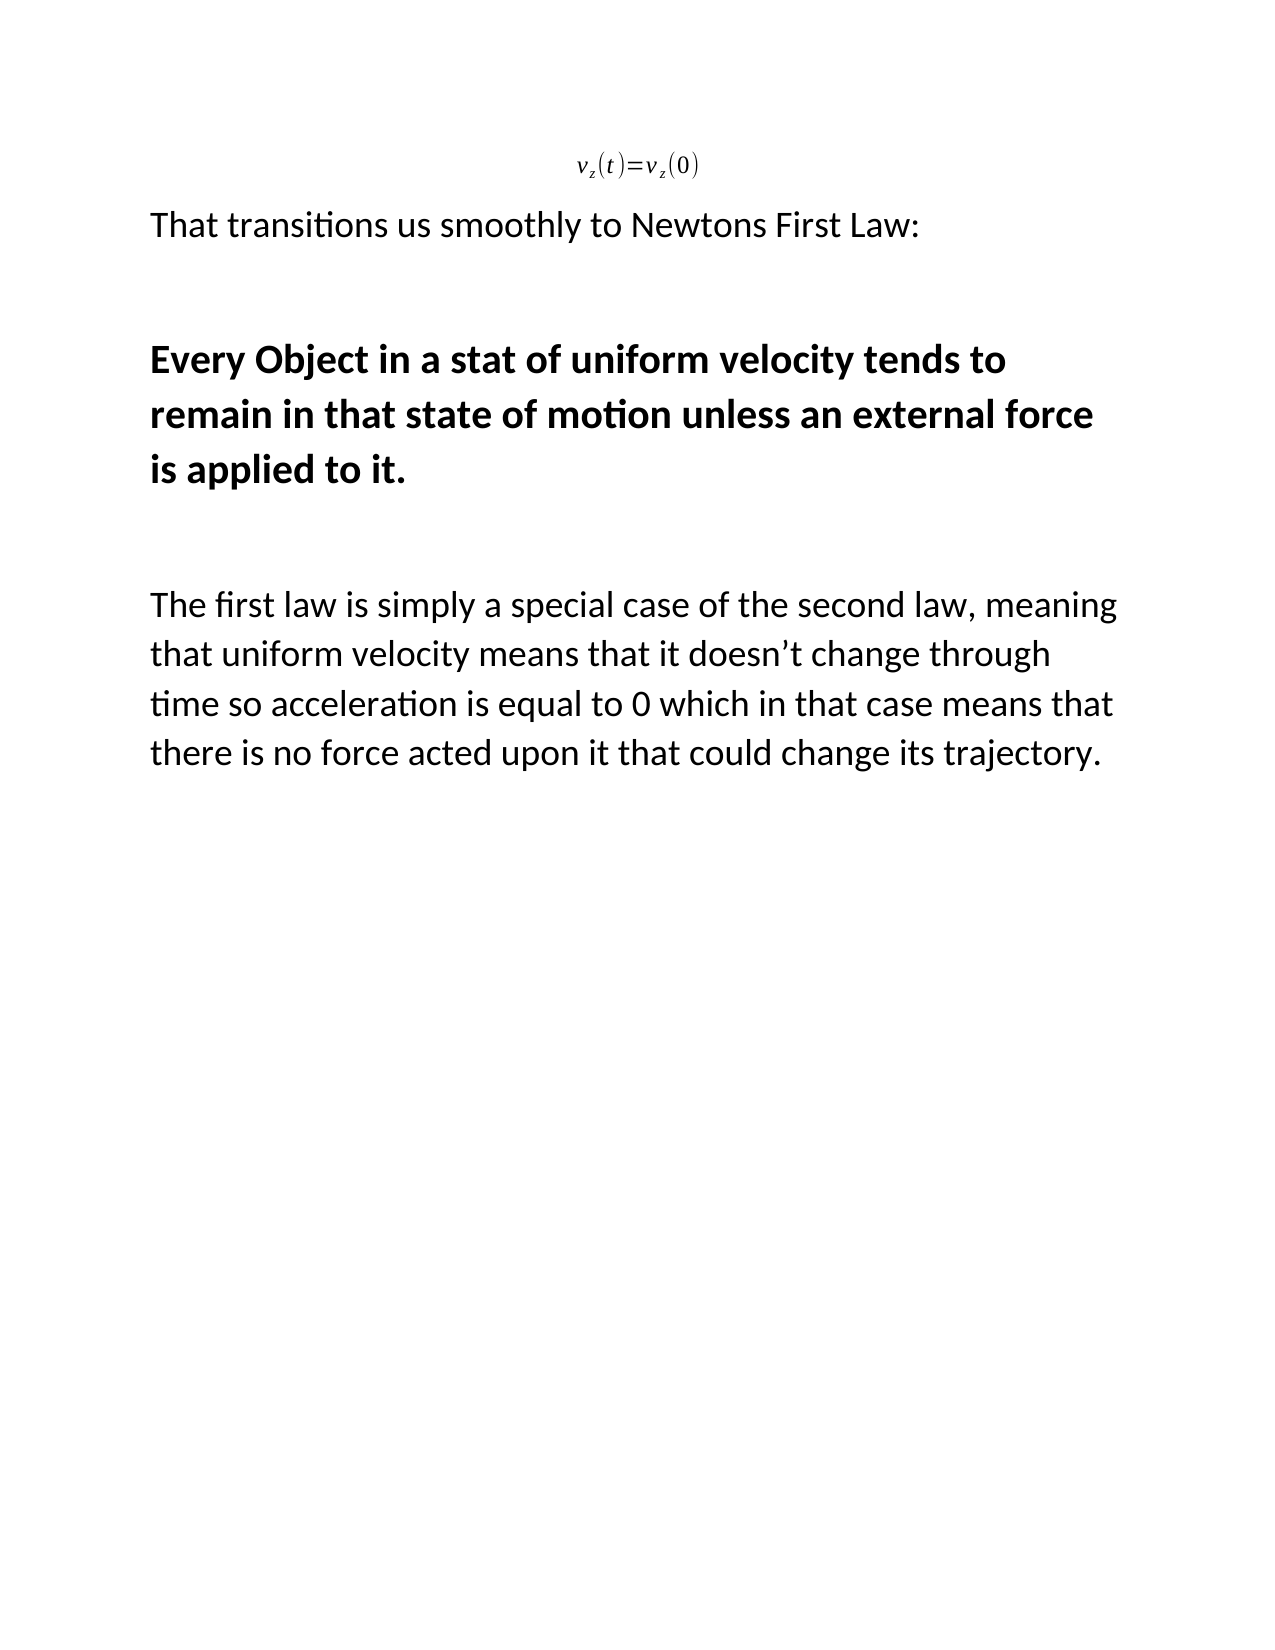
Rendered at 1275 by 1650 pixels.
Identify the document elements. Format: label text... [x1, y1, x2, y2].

text The first law is simply a special case of the second law, meaning that uniform velocity means that it doesn’t change through time so acceleration is equal to 0 which in that case means that there is no force acted upon it that could change its trajectory. [150, 581, 1125, 775]
text That transitions us smoothly to Newtons First Law: [150, 201, 1125, 247]
text Every Object in a stat of uniform velocity tends to remain in that state of motion unless an external force is applied to it. [150, 333, 1125, 494]
